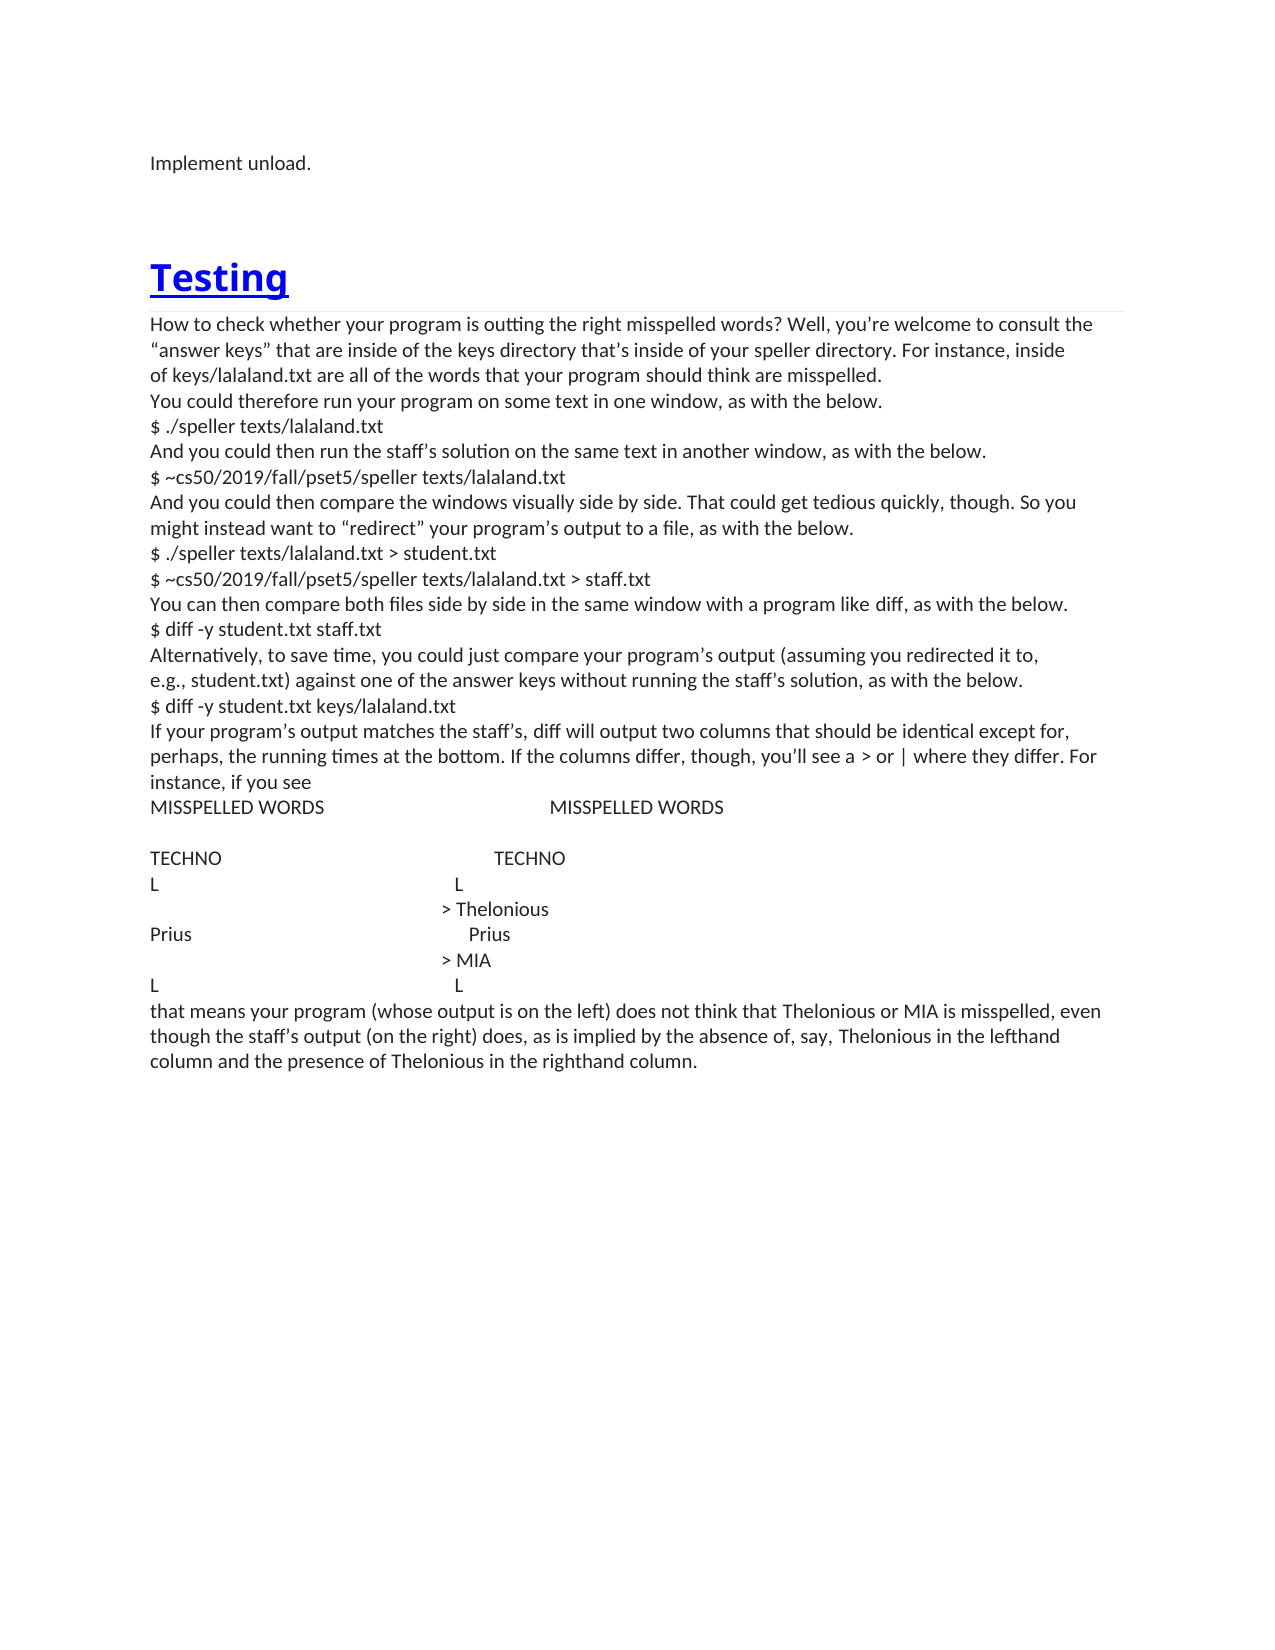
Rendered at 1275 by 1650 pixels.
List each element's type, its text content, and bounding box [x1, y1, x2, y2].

text > MIA [150, 947, 1125, 972]
text You could therefore run your program on some text in one window, as with the below. [150, 388, 1125, 413]
text L L [150, 972, 1125, 998]
text L L [150, 871, 1125, 896]
text How to check whether your program is outting the right misspelled words? Well, you’re welcome to consult the “answer keys” that are inside of the keys directory that’s inside of your speller directory. For instance, inside of keys/lalaland.txt are all of the words that your program should think are misspelled. [150, 312, 1125, 388]
text $ ./speller texts/lalaland.txt [150, 413, 1125, 439]
text And you could then compare the windows visually side by side. That could get tedious quickly, though. So you might instead want to “redirect” your program’s output to a file, as with the below. [150, 489, 1125, 540]
text TECHNO TECHNO [150, 845, 1125, 871]
text Implement unload. [150, 150, 1125, 175]
text Alternatively, to save time, you could just compare your program’s output (assuming you redirected it to, e.g., student.txt) against one of the answer keys without running the staff’s solution, as with the below. [150, 642, 1125, 693]
text And you could then run the staff’s solution on the same text in another window, as with the below. [150, 439, 1125, 464]
text You can then compare both files side by side in the same window with a program like diff, as with the below. [150, 591, 1125, 617]
text MISSPELLED WORDS MISSPELLED WORDS [150, 794, 1125, 820]
text If your program’s output matches the staff’s, diff will output two columns that should be identical except for, perhaps, the running times at the bottom. If the columns differ, though, you’ll see a > or | where they differ. For instance, if you see [150, 718, 1125, 794]
text that means your program (whose output is on the left) does not think that Thelonious or MIA is misspelled, even though the staff’s output (on the right) does, as is implied by the absence of, say, Thelonious in the lefthand column and the presence of Thelonious in the righthand column. [150, 998, 1125, 1074]
text $ ~cs50/2019/fall/pset5/speller texts/lalaland.txt [150, 464, 1125, 489]
text $ diff -y student.txt staff.txt [150, 617, 1125, 642]
text > Thelonious [150, 896, 1125, 922]
text $ diff -y student.txt keys/lalaland.txt [150, 693, 1125, 718]
text Prius Prius [150, 922, 1125, 947]
text $ ./speller texts/lalaland.txt > student.txt [150, 540, 1125, 566]
text $ ~cs50/2019/fall/pset5/speller texts/lalaland.txt > staff.txt [150, 566, 1125, 591]
text Testing [150, 252, 1125, 311]
